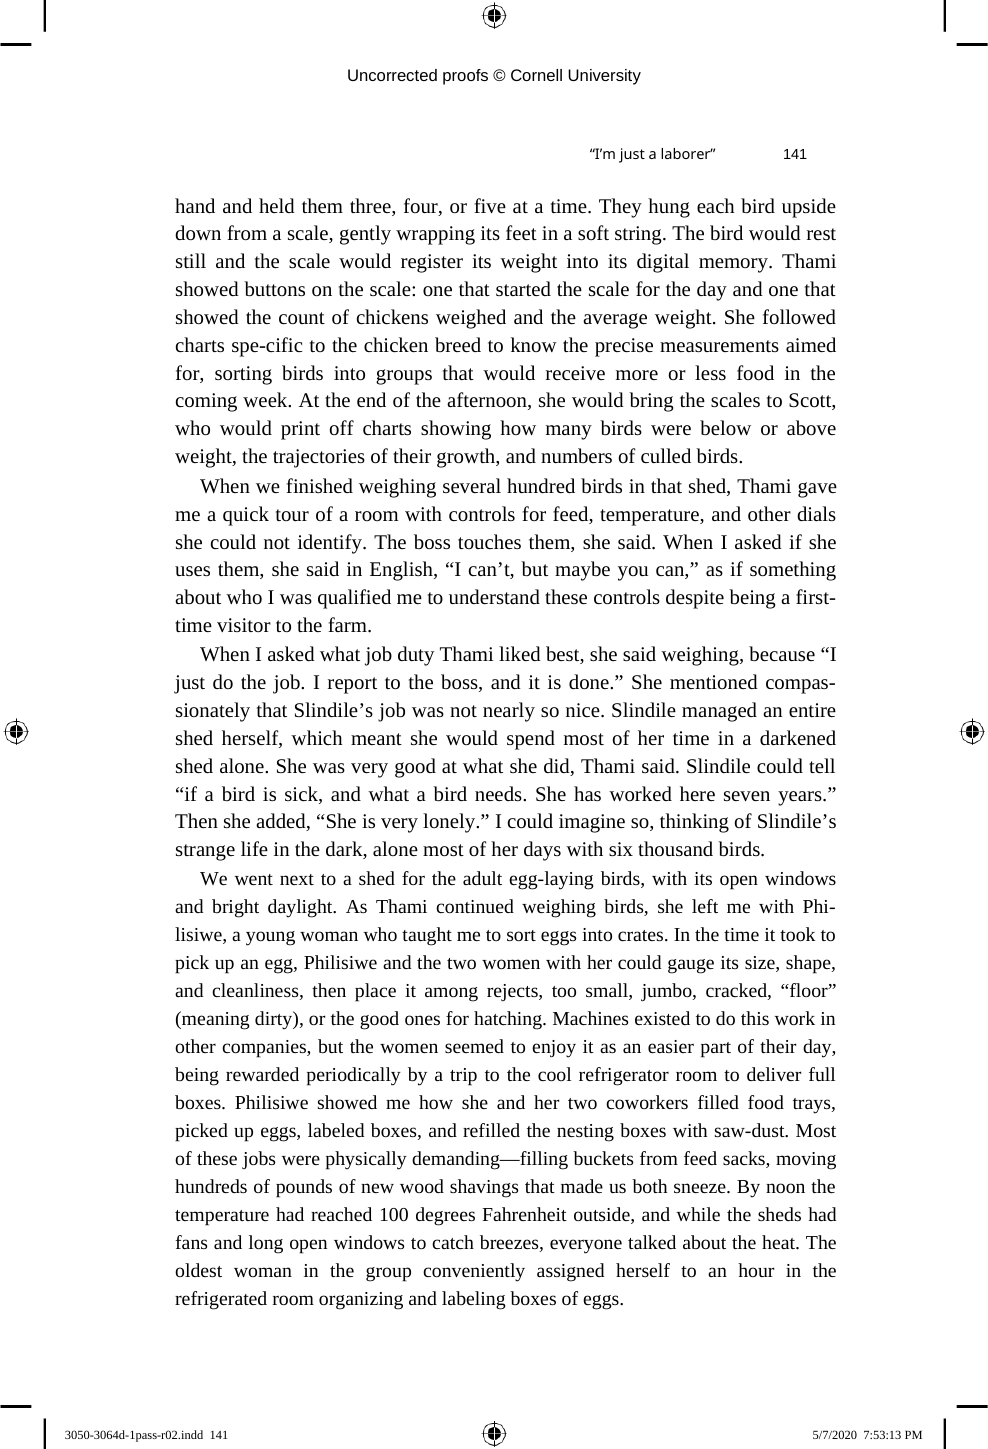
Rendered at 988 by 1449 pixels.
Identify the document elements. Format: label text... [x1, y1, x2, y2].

picture [2, 718, 29, 745]
picture [480, 1442, 507, 1447]
text “I’m just a laborer” 141 [589, 144, 923, 163]
text 3050-3064d-1pass-r02.indd 141 [64, 1428, 737, 1442]
picture [958, 718, 985, 745]
picture [480, 1421, 507, 1428]
text We went next to a shed for the adult egg-laying birds, with its open windows and bright daylight. As Thami continued weighing birds, she left me with Phi-lisiwe, a young woman who taught me to sort eggs into crates. In the time it took to pick up an egg, Philisiwe and the two women with her could gauge its size, shape, and cleanliness, then place it among rejects, too small, jumbo, cracked, “floor” (meaning dirty), or the good ones for hatching. Machines existed to do this work in other companies, but the women seemed to enjoy it as an easier part of their day, being rewarded periodically by a trip to the cool refrigerator room to deliver full boxes. Philisiwe showed me how she and her two coworkers filled food trays, picked up eggs, labeled boxes, and refilled the nesting boxes with saw-dust. Most of these jobs were physically demanding—filling buckets from feed sacks, moving hundreds of pounds of new wood shavings that made us both sneeze. By noon the temperature had reached 100 degrees Fahrenheit outside, and while the sheds had fans and long open windows to catch breezes, everyone talked about the heat. The oldest woman in the group conveniently assigned herself to an hour in the refrigerated room organizing and labeling boxes of eggs. [175, 867, 837, 1310]
text Uncorrected proofs © Cornell University [64, 66, 923, 85]
text When I asked what job duty Thami liked best, she said weighing, because “I just do the job. I report to the boss, and it is done.” She mentioned compas-sionately that Slindile’s job was not nearly so nice. Slindile managed an entire shed herself, which meant she would spend most of her time in a darkened shed alone. She was very good at what she did, Thami said. Slindile could tell “if a bird is sick, and what a bird needs. She has worked here seven years.” Then she added, “She is very lonely.” I could imagine so, thinking of Slindile’s strange life in the dark, alone most of her days with six thousand birds. [175, 642, 837, 861]
text When we finished weighing several hundred birds in that shed, Thami gave me a quick tour of a room with controls for feed, temperature, and other dials she could not identify. The boss touches them, she said. When I asked if she uses them, she said in English, “I can’t, but maybe you can,” as if something about who I was qualified me to understand these controls despite being a first-time visitor to the farm. [175, 474, 837, 637]
picture [63, 1428, 230, 1444]
text 5/7/2020 7:53:13 PM [812, 1428, 923, 1442]
text hand and held them three, four, or five at a time. They hung each bird upside down from a scale, gently wrapping its feet in a soft string. The bird would rest still and the scale would register its weight into its digital memory. Thami showed buttons on the scale: one that started the scale for the day and one that showed the count of chickens weighed and the average weight. She followed charts spe-cific to the chicken breed to know the precise measurements aimed for, sorting birds into groups that would receive more or less food in the coming week. At the end of the afternoon, she would bring the scales to Scott, who would print off charts showing how many birds were below or above weight, the trajectories of their growth, and numbers of culled birds. [175, 193, 837, 468]
picture [480, 2, 507, 29]
